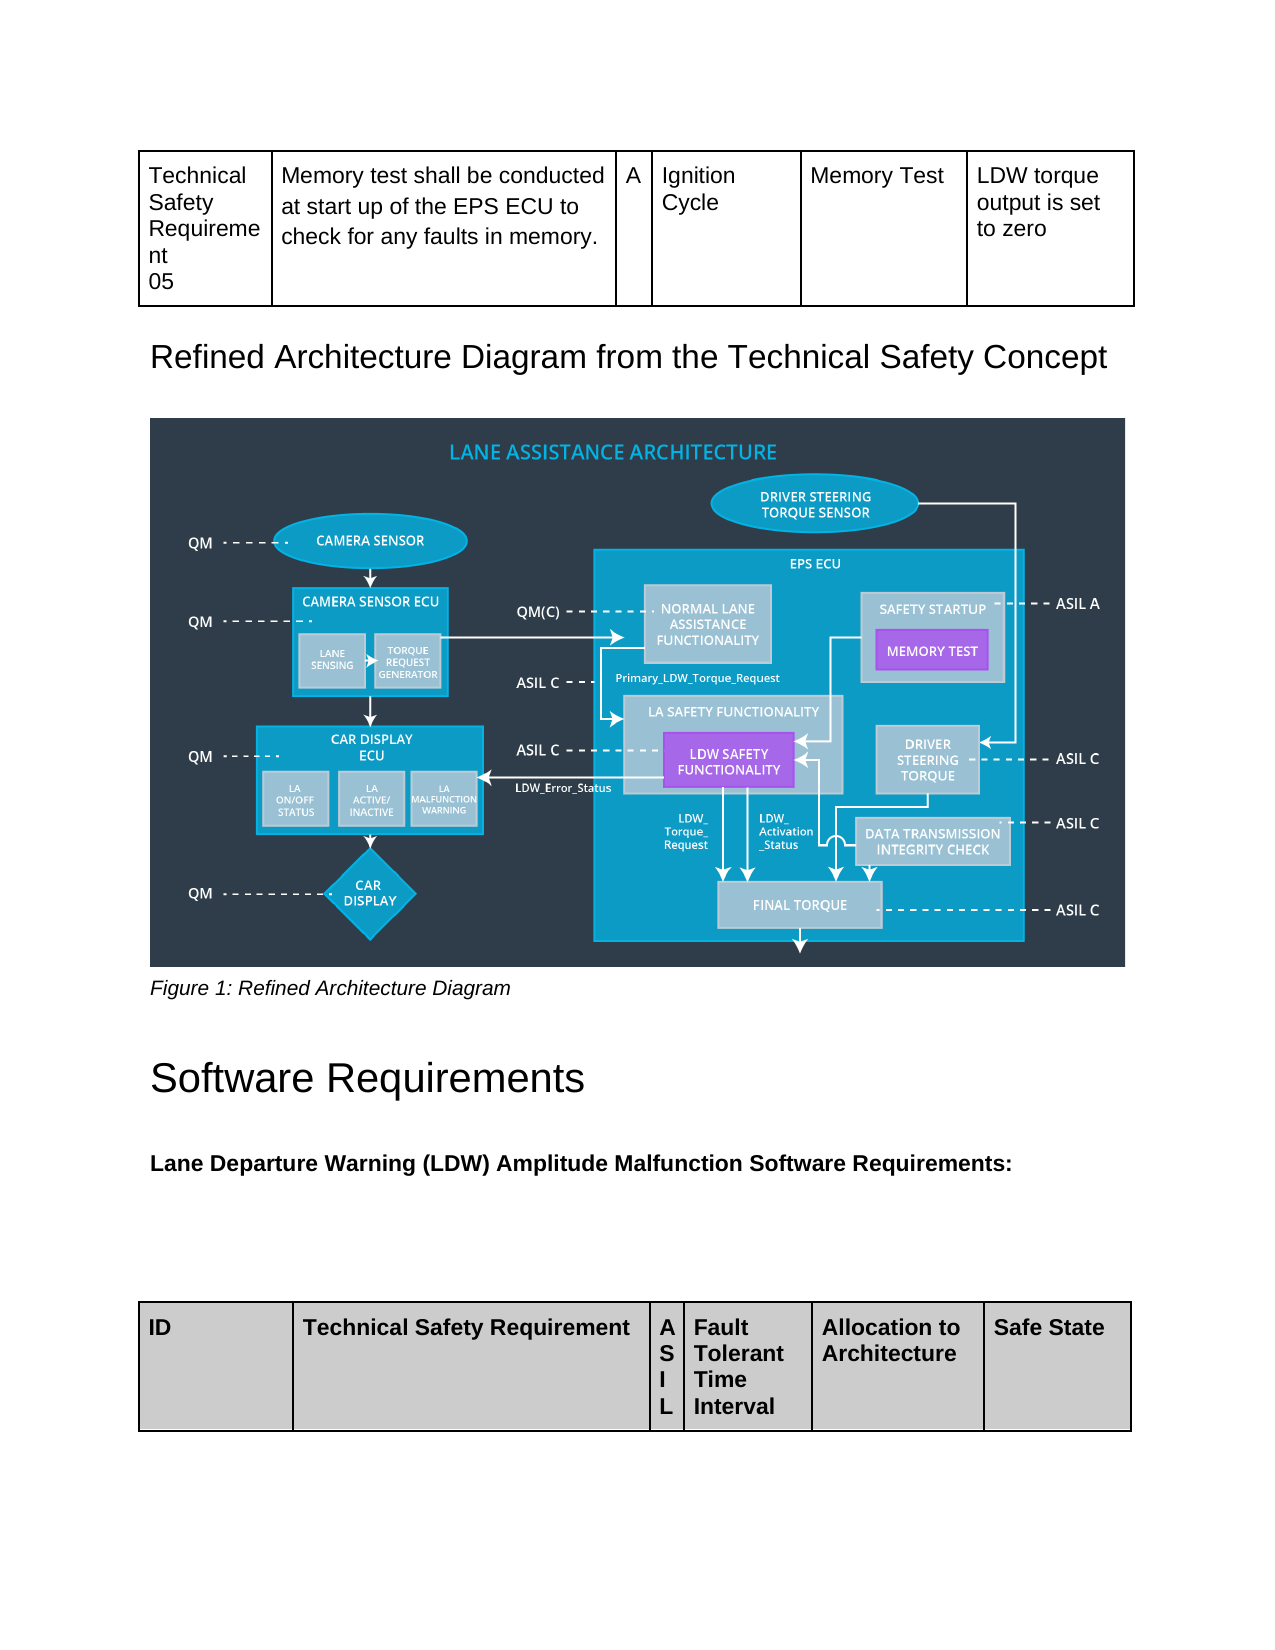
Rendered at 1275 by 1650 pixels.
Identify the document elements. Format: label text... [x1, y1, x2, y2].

table_cell Memory test shall be conducted at start up of the EPS ECU to check for any faults in memory. [273, 152, 615, 305]
table_header Fault Tolerant Time Interval [685, 1303, 811, 1429]
table_cell Ignition Cycle [653, 152, 800, 305]
table_cell Memory Test [802, 152, 966, 305]
table_cell A [617, 152, 651, 305]
table_cell Technical Safety Requirement 05 [140, 152, 271, 305]
table_header Technical Safety Requirement [294, 1303, 649, 1429]
picture [150, 418, 1125, 967]
table_cell LDW torque output is set to zero [968, 152, 1133, 305]
subtitle Software Requirements [150, 1053, 1125, 1101]
table_header Allocation to Architecture [813, 1303, 983, 1429]
text Lane Departure Warning (LDW) Amplitude Malfunction Software Requirements: [150, 1150, 1125, 1177]
subtitle Refined Architecture Diagram from the Technical Safety Concept [150, 337, 1125, 375]
table_header ID [140, 1303, 292, 1429]
table_header Safe State [985, 1303, 1130, 1429]
table_header ASIL [651, 1303, 683, 1429]
